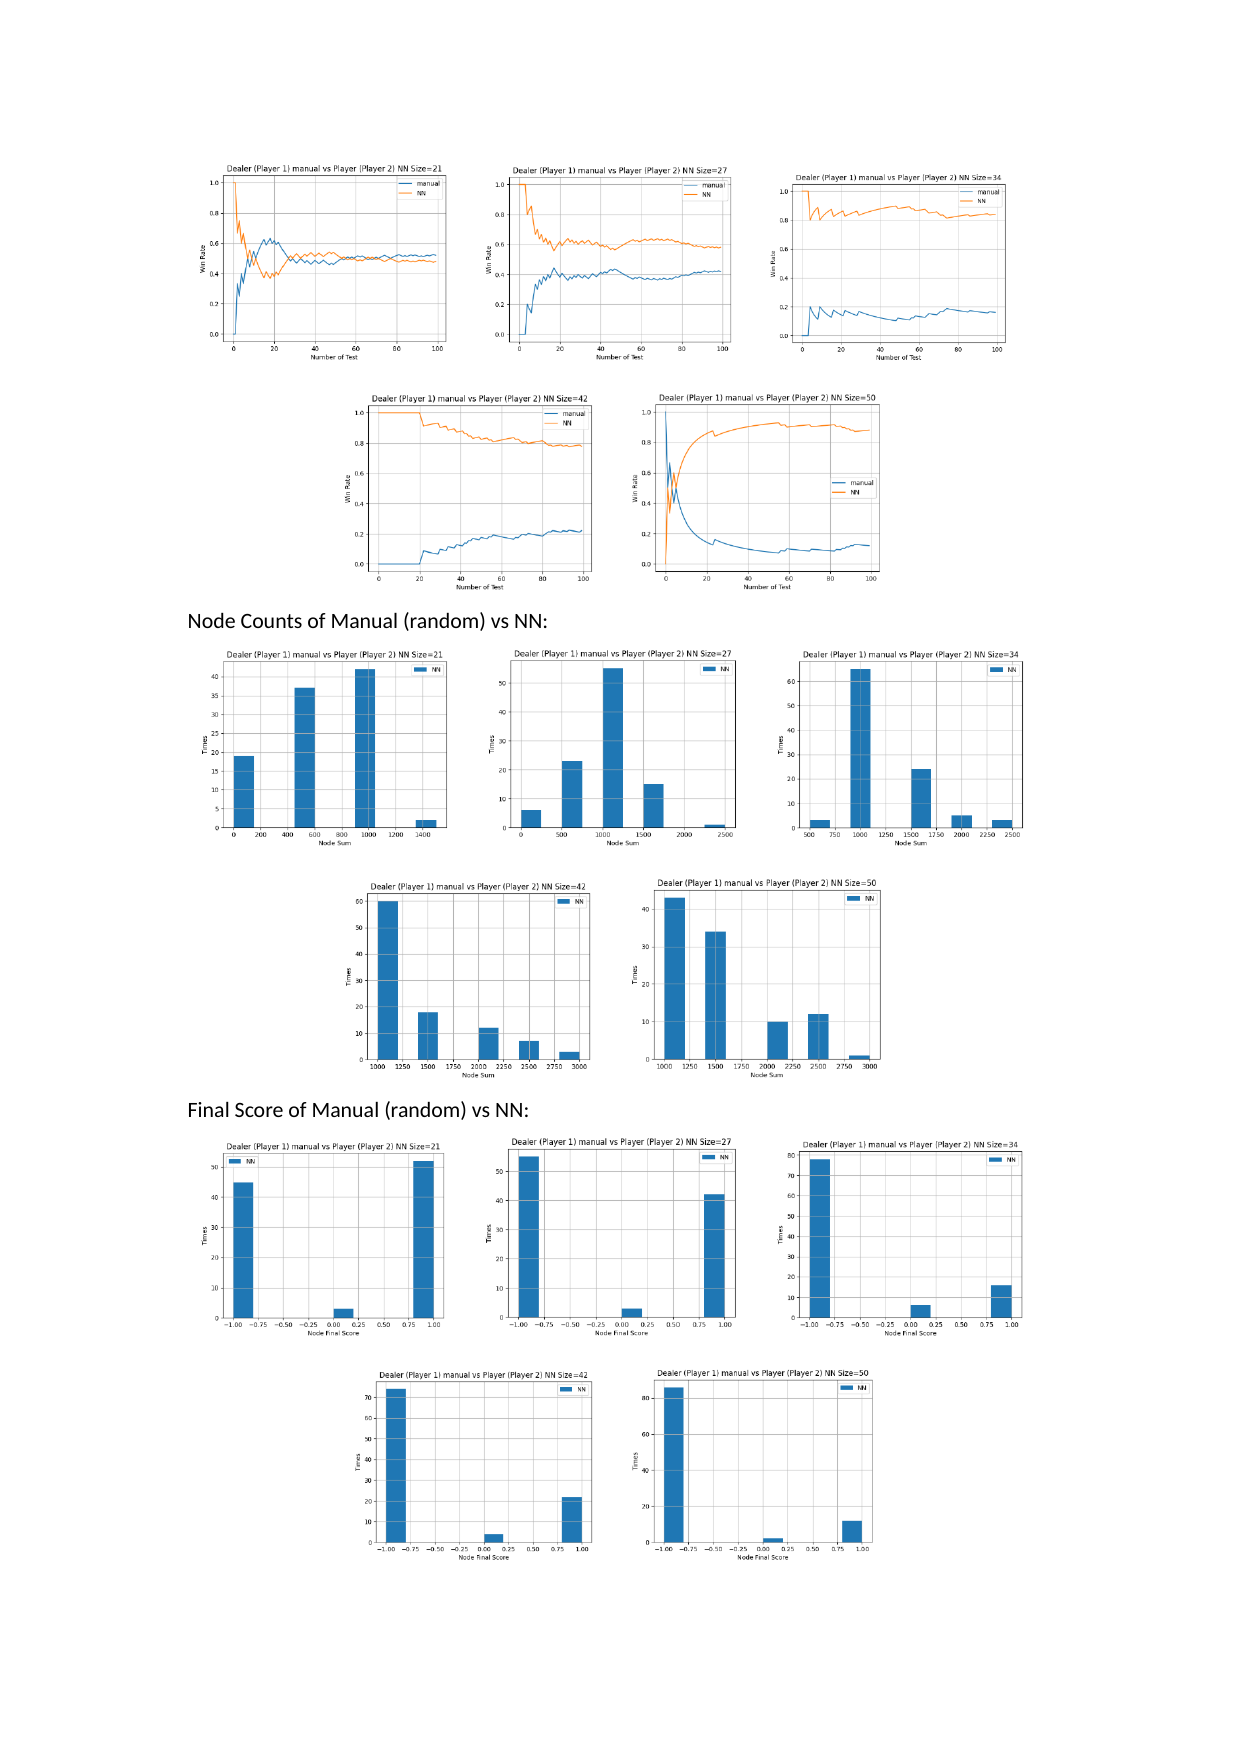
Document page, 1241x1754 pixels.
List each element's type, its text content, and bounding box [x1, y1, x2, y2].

picture [187, 1122, 1050, 1341]
picture [341, 1354, 900, 1565]
picture [332, 378, 908, 595]
picture [187, 150, 1032, 365]
text Final Score of Manual (random) vs NN: [187, 1096, 1053, 1122]
text Node Counts of Manual (random) vs NN: [187, 608, 1053, 634]
picture [331, 863, 909, 1083]
picture [187, 634, 1051, 851]
